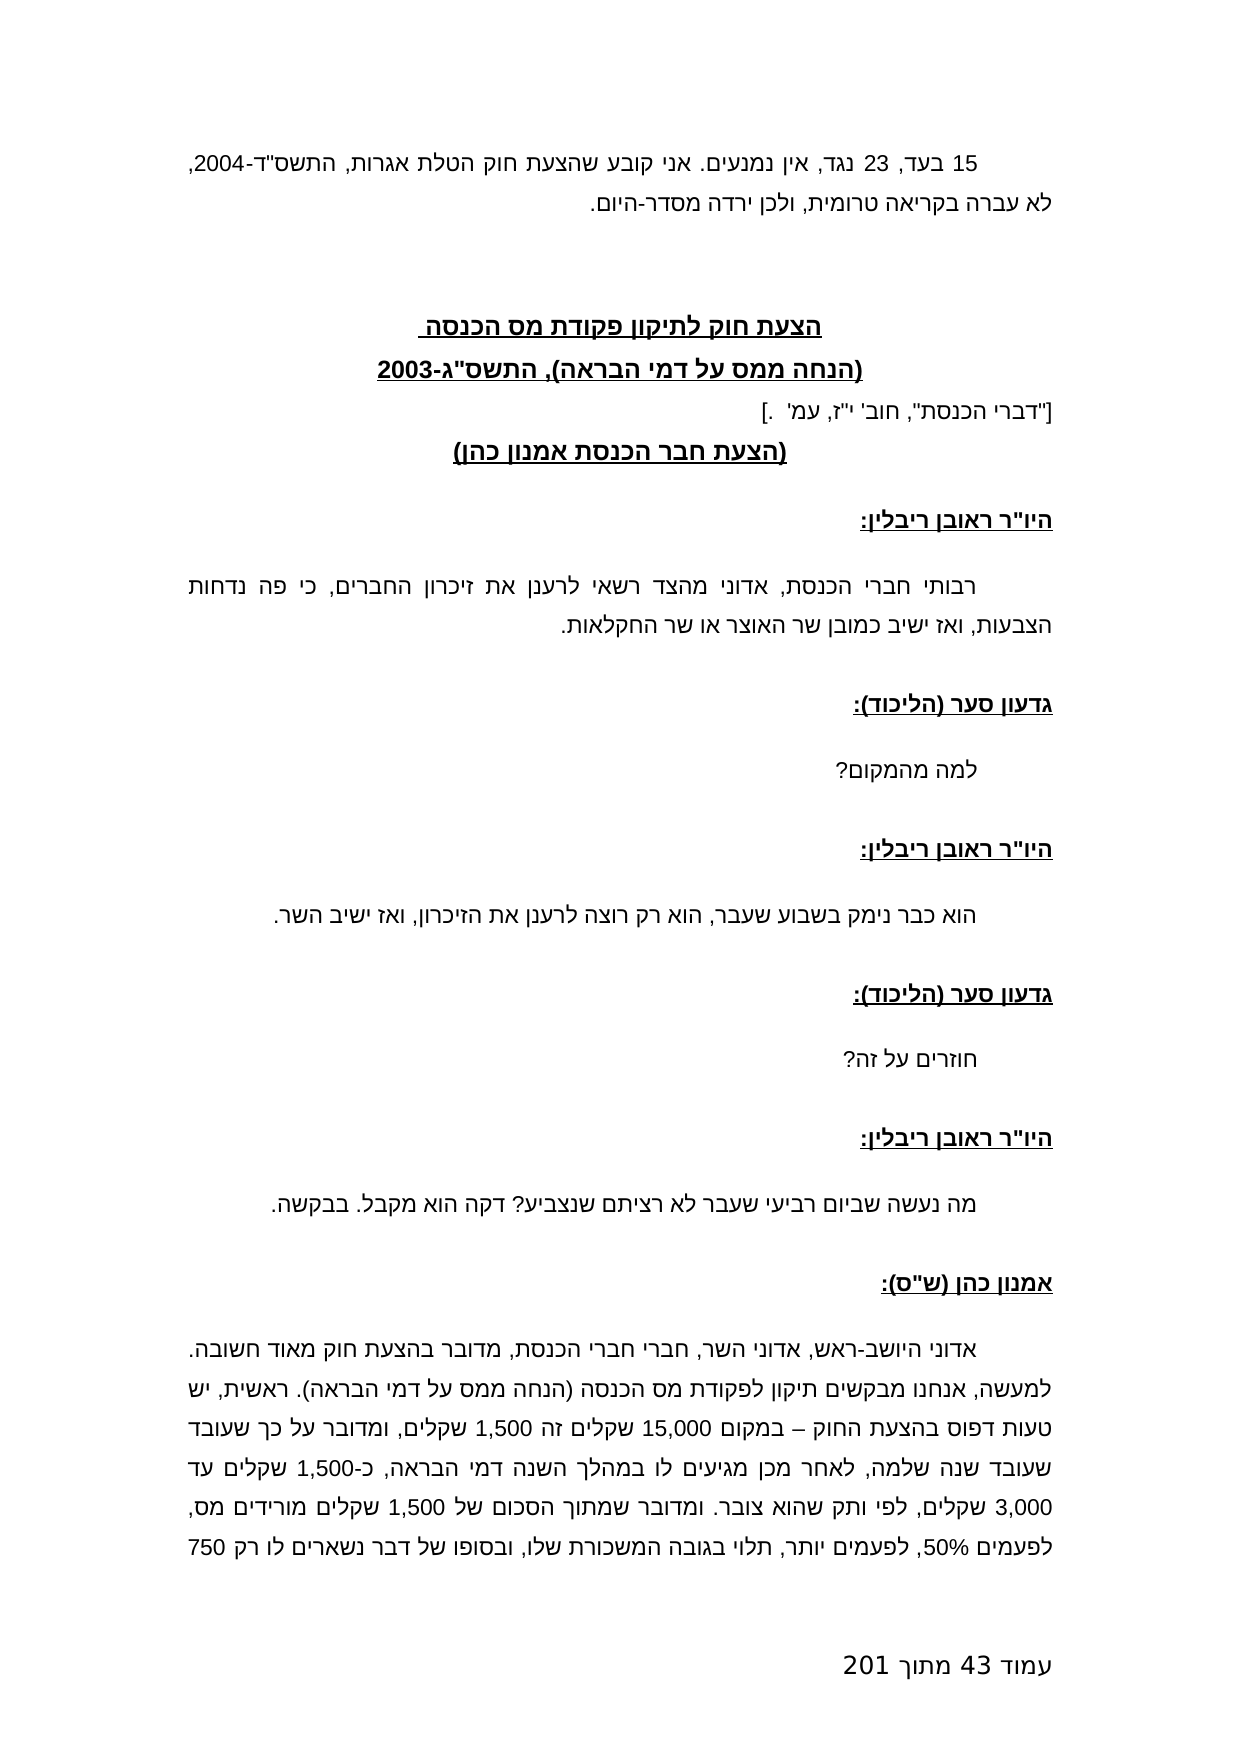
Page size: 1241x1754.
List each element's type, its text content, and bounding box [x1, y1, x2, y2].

text 15 בעד, 23 נגד, אין נמנעים. אני קובע שהצעת חוק הטלת אגרות, התשס"ד-2004, לא עברה בקריאה טרומית, ולכן ירדה מסדר-היום. [187, 150, 1053, 216]
text היו"ר ראובן ריבלין: [187, 1125, 1053, 1152]
text למה מהמקום? [187, 757, 1053, 783]
text אמנון כהן (ש"ס): [187, 1270, 1053, 1297]
text חוזרים על זה? [187, 1046, 1053, 1073]
text הצעת חוק לתיקון פקודת מס הכנסה (הנחה ממס על דמי הבראה), התשס"ג-2003 [187, 312, 1053, 383]
text (הצעת חבר הכנסת אמנון כהן) [187, 437, 1053, 466]
text גדעון סער (הליכוד): [187, 981, 1053, 1007]
text היו"ר ראובן ריבלין: [187, 836, 1053, 862]
text גדעון סער (הליכוד): [187, 691, 1053, 717]
text רבותי חברי הכנסת, אדוני מהצד רשאי לרענן את זיכרון החברים, כי פה נדחות הצבעות, ואז ישיב כמובן שר האוצר או שר החקלאות. [187, 573, 1053, 638]
text מה נעשה שביום רביעי שעבר לא רציתם שנצביע? דקה הוא מקבל. בבקשה. [187, 1191, 1053, 1218]
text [187, 1336, 1053, 1560]
text היו"ר ראובן ריבלין: [187, 507, 1053, 533]
text הוא כבר נימק בשבוע שעבר, הוא רק רוצה לרענן את הזיכרון, ואז ישיב השר. [187, 902, 1053, 928]
text ["דברי הכנסת", חוב' י"ז, עמ' .] [187, 398, 1053, 424]
